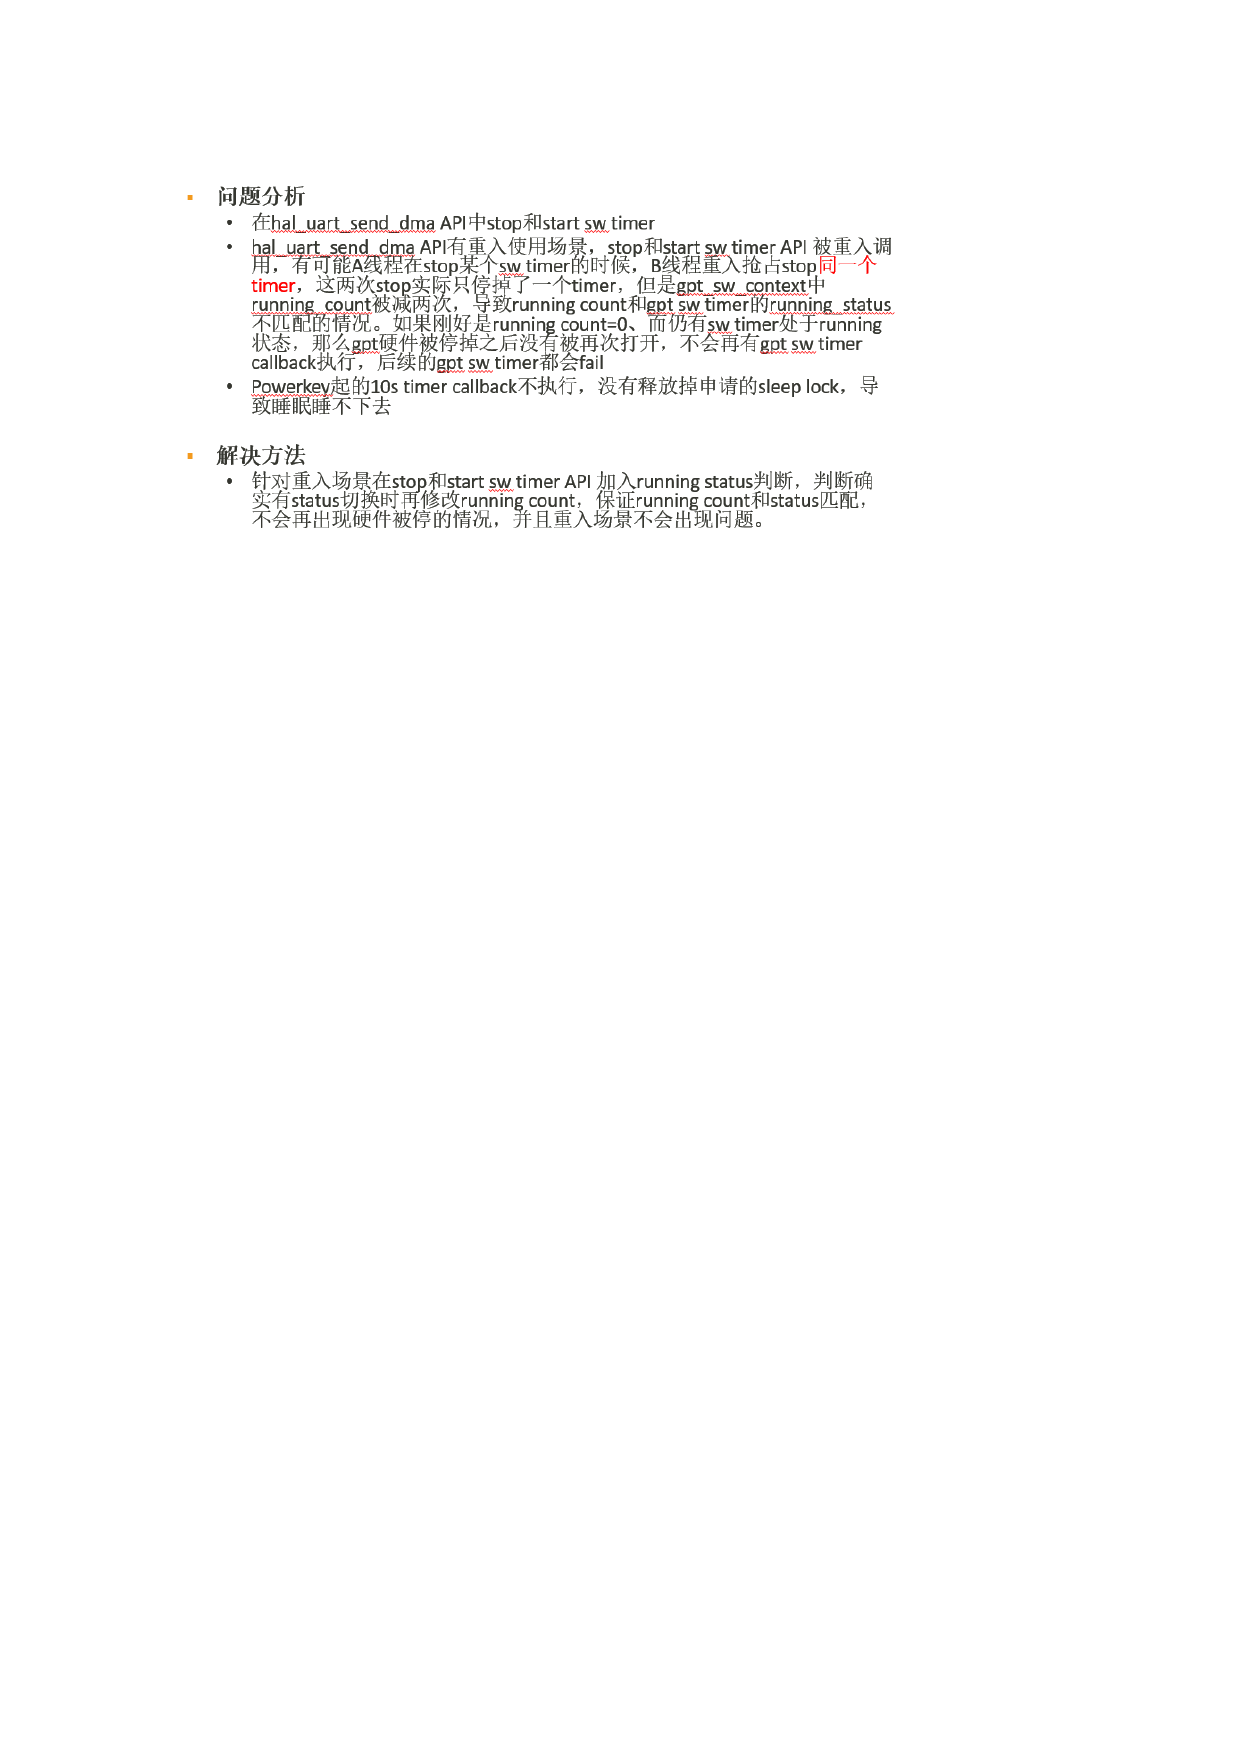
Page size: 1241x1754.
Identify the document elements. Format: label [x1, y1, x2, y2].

picture [187, 162, 905, 545]
